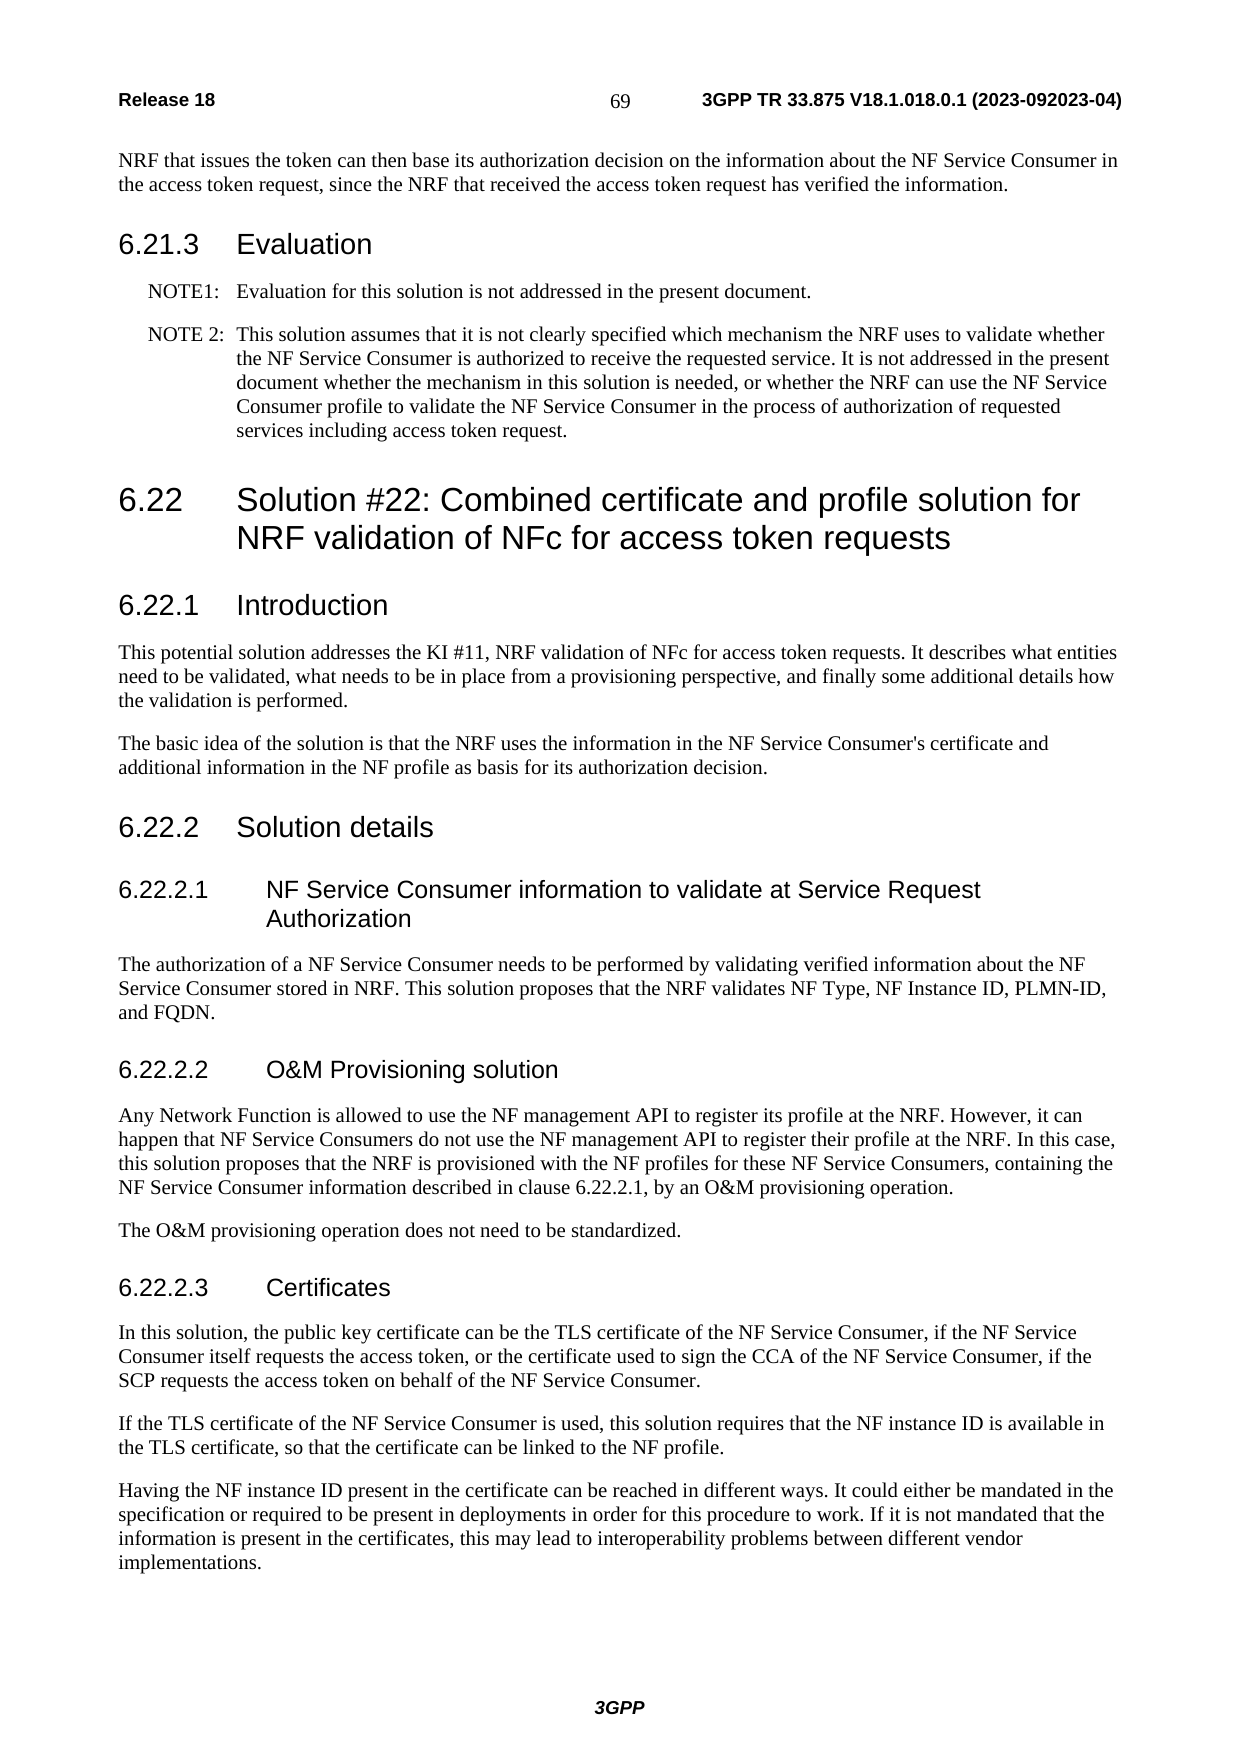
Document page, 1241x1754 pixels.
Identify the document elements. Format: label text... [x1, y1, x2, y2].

subtitle 6.22 Solution #22: Combined certificate and profile solution for NRF validation of NFc for access token requests [118, 480, 1122, 557]
text The basic idea of the solution is that the NRF uses the information in the NF Service Consumer's certificate and additional information in the NF profile as basis for its authorization decision. [118, 731, 1122, 779]
text The authorization of a NF Service Consumer needs to be performed by validating verified information about the NF Service Consumer stored in NRF. This solution proposes that the NRF validates NF Type, NF Instance ID, PLMN-ID, and FQDN. [118, 952, 1122, 1024]
text This potential solution addresses the KI #11, NRF validation of NFc for access token requests. It describes what entities need to be validated, what needs to be in place from a provisioning perspective, and finally some additional details how the validation is performed. [118, 640, 1122, 712]
text Any Network Function is allowed to use the NF management API to register its profile at the NRF. However, it can happen that NF Service Consumers do not use the NF management API to register their profile at the NRF. In this case, this solution proposes that the NRF is provisioned with the NF profiles for these NF Service Consumers, containing the NF Service Consumer information described in clause 6.22.2.1, by an O&M provisioning operation. [118, 1102, 1122, 1199]
subtitle 6.22.1 Introduction [118, 588, 1122, 621]
subtitle 6.22.2.3 Certificates [118, 1273, 1122, 1302]
subtitle 6.22.2.2 O&M Provisioning solution [118, 1055, 1122, 1084]
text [118, 147, 1122, 196]
subtitle 6.21.3 Evaluation [118, 227, 1122, 260]
subtitle 6.22.2 Solution details [118, 811, 1122, 844]
text The O&M provisioning operation does not need to be standardized. [118, 1217, 1122, 1242]
text NOTE1: Evaluation for this solution is not addressed in the present document. [148, 279, 1122, 303]
text NOTE 2: This solution assumes that it is not clearly specified which mechanism the NRF uses to validate whether the NF Service Consumer is authorized to receive the requested service. It is not addressed in the present document whether the mechanism in this solution is needed, or whether the NRF can use the NF Service Consumer profile to validate the NF Service Consumer in the process of authorization of requested services including access token request. [148, 322, 1122, 442]
text Having the NF instance ID present in the certificate can be reached in different ways. It could either be mandated in the specification or required to be present in deployments in order for this procedure to work. If it is not mandated that the information is present in the certificates, this may lead to interoperability problems between different vendor implementations. [118, 1478, 1122, 1574]
text In this solution, the public key certificate can be the TLS certificate of the NF Service Consumer, if the NF Service Consumer itself requests the access token, or the certificate used to sign the CCA of the NF Service Consumer, if the SCP requests the access token on behalf of the NF Service Consumer. [118, 1320, 1122, 1392]
subtitle 6.22.2.1 NF Service Consumer information to validate at Service Request Authorization [118, 875, 1122, 933]
text If the TLS certificate of the NF Service Consumer is used, this solution requires that the NF instance ID is available in the TLS certificate, so that the certificate can be linked to the NF profile. [118, 1411, 1122, 1459]
